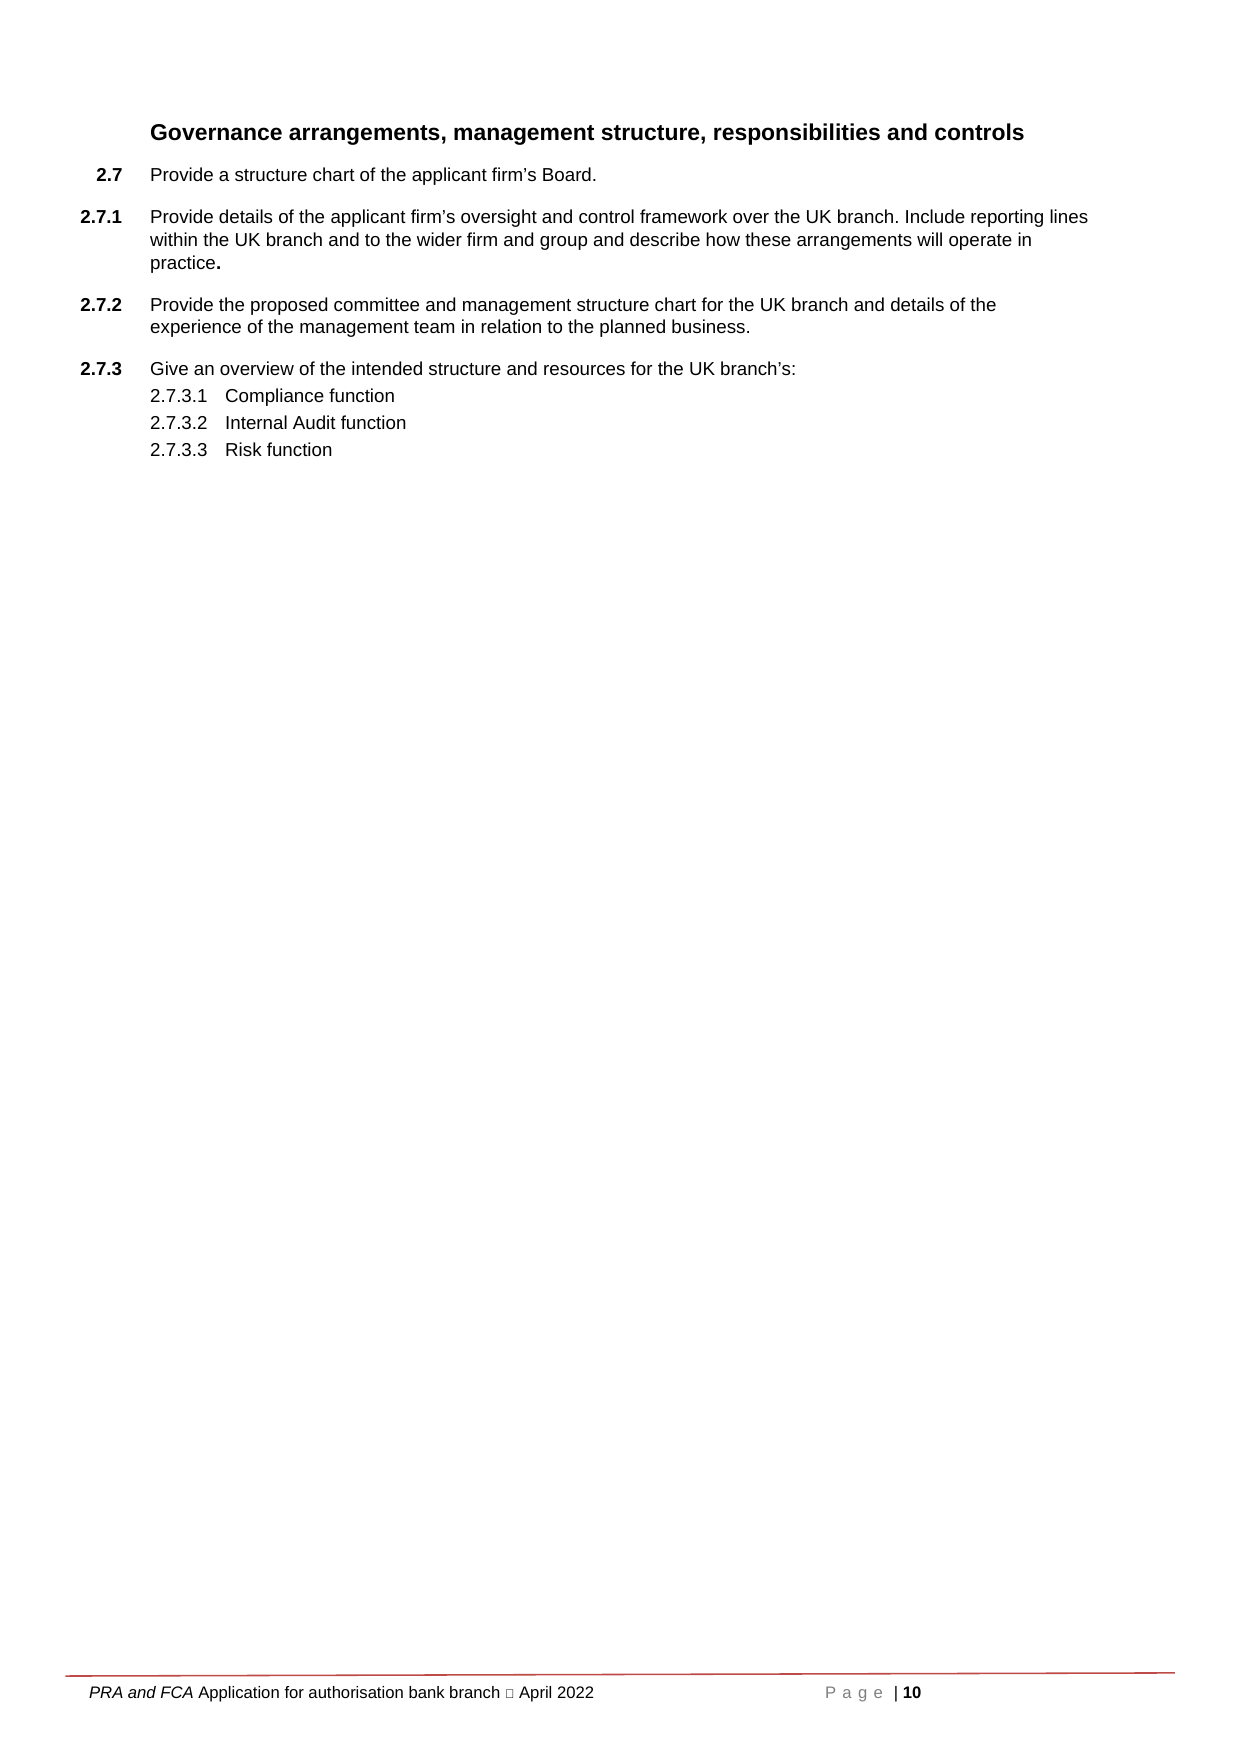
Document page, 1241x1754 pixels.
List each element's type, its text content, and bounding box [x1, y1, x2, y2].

text 2.7.2 Provide the proposed committee and management structure chart for the UK branch and details of the experience of the management team in relation to the planned business. [75, 293, 1089, 338]
text 2.7 Provide a structure chart of the applicant firm’s Board. [91, 163, 1089, 186]
text 2.7.3.2 Internal Audit function [91, 411, 1089, 434]
text 2.7.3.1 Compliance function [91, 384, 1089, 407]
text 2.7.1 Provide details of the applicant firm’s oversight and control framework over the UK branch. Include reporting lines within the UK branch and to the wider firm and group and describe how these arrangements will operate in practice. [75, 205, 1089, 274]
text 2.7.3 Give an overview of the intended structure and resources for the UK branch’s: [75, 357, 1089, 380]
text Governance arrangements, management structure, responsibilities and controls [91, 122, 1089, 145]
text 2.7.3.3 Risk function [91, 438, 1089, 461]
